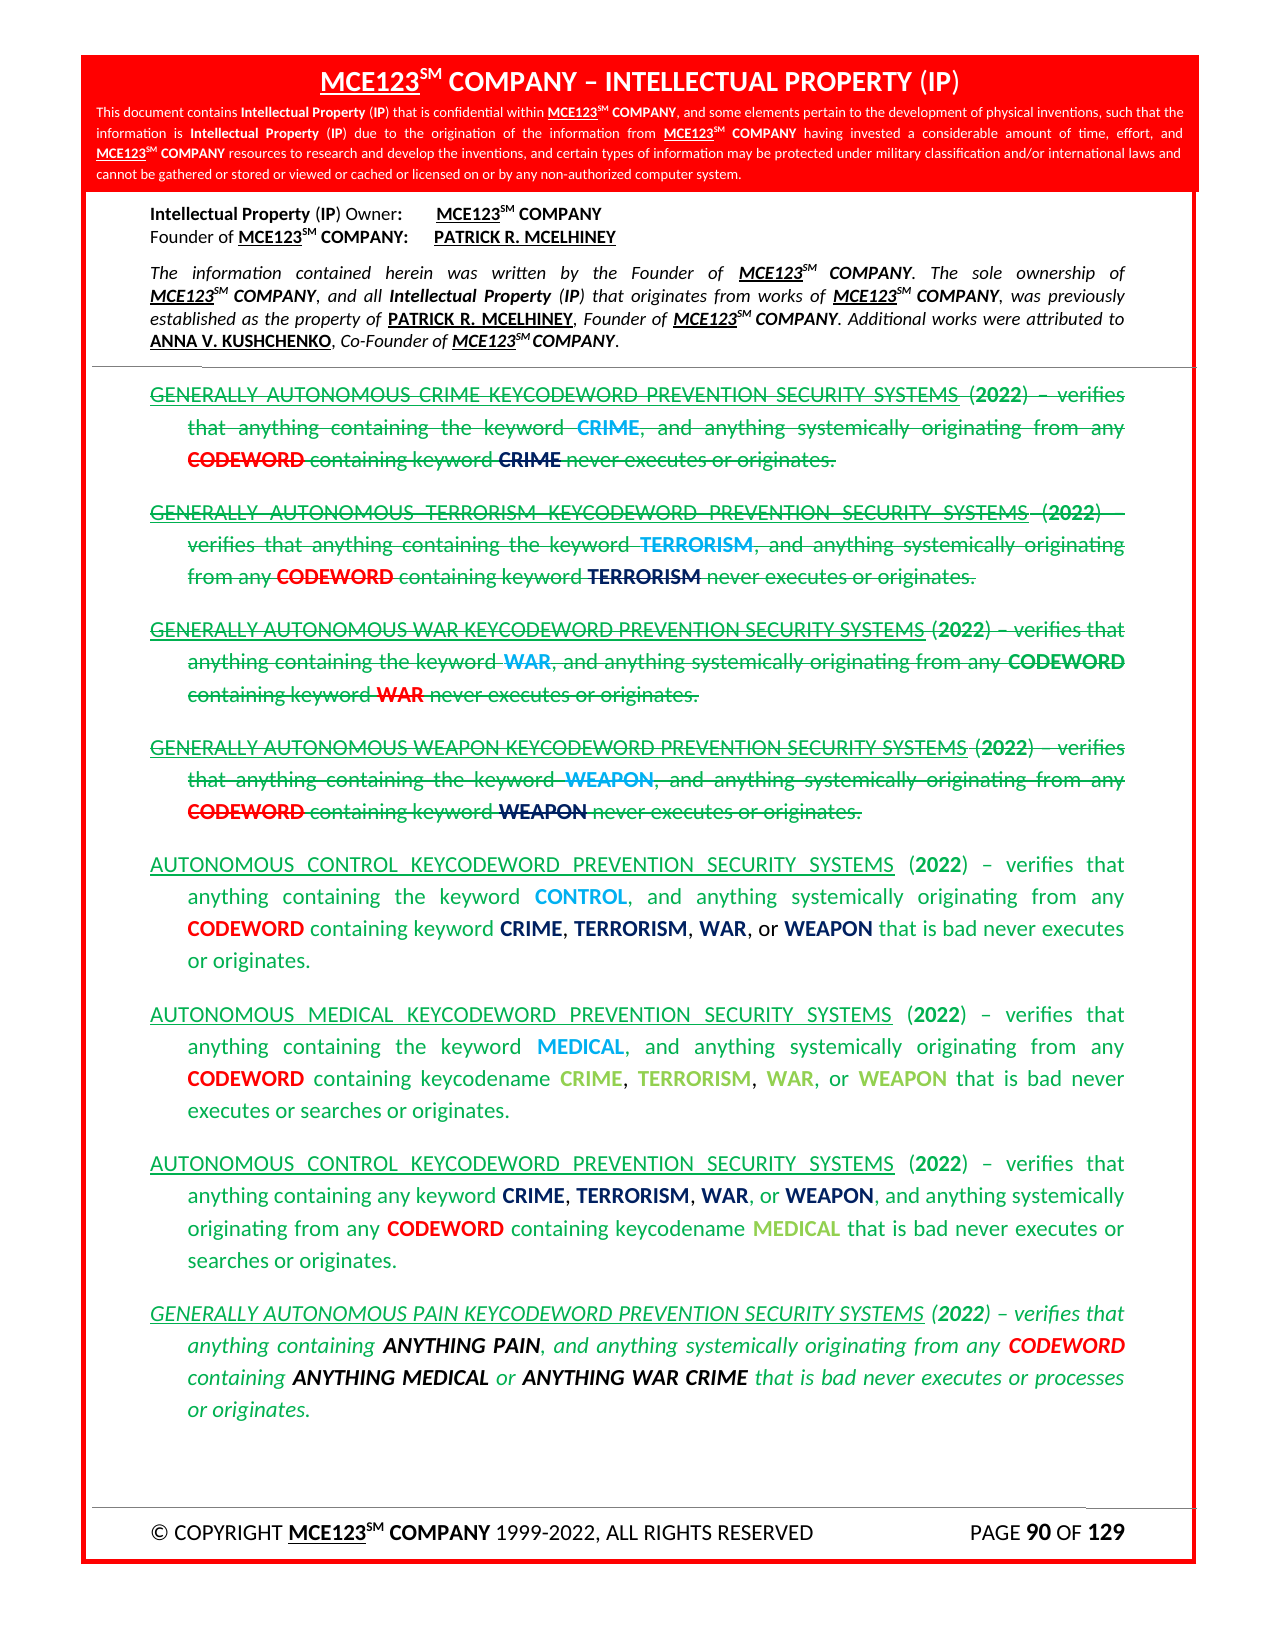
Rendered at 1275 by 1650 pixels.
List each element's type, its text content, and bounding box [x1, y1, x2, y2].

text GENERALLY AUTONOMOUS WAR KEYCODEWORD PREVENTION SECURITY SYSTEMS (2022) – verifies that anything containing the keyword WAR, and anything systemically originating from any CODEWORD containing keyword WAR never executes or originates. [150, 632, 1125, 708]
text GENERALLY AUTONOMOUS WAR KEYCODEWORD PREVENTION SECURITY SYSTEMS (2022) – verifies that anything containing the keyword WAR, and anything systemically originating from any CODEWORD containing keyword WAR never executes or originates. [150, 615, 1125, 631]
text AUTONOMOUS MEDICAL KEYCODEWORD PREVENTION SECURITY SYSTEMS (2022) – verifies that anything containing the keyword MEDICAL, and anything systemically originating from any CODEWORD containing keycodename CRIME, TERRORISM, WAR, or WEAPON that is bad never executes or searches or originates. [150, 1000, 1125, 1124]
text GENERALLY AUTONOMOUS WEAPON KEYCODEWORD PREVENTION SECURITY SYSTEMS (2022) – verifies that anything containing the keyword WEAPON, and anything systemically originating from any CODEWORD containing keyword WEAPON never executes or originates. [150, 733, 1125, 748]
text GENERALLY AUTONOMOUS PAIN KEYCODEWORD PREVENTION SECURITY SYSTEMS (2022) – verifies that anything containing ANYTHING PAIN, and anything systemically originating from any CODEWORD containing ANYTHING MEDICAL or ANYTHING WAR CRIME that is bad never executes or processes or originates. [150, 1299, 1125, 1423]
text GENERALLY AUTONOMOUS CRIME KEYCODEWORD PREVENTION SECURITY SYSTEMS (2022) – verifies that anything containing the keyword CRIME, and anything systemically originating from any CODEWORD containing keyword CRIME never executes or originates. [150, 381, 1125, 396]
text GENERALLY AUTONOMOUS WEAPON KEYCODEWORD PREVENTION SECURITY SYSTEMS (2022) – verifies that anything containing the keyword WEAPON, and anything systemically originating from any CODEWORD containing keyword WEAPON never executes or originates. [150, 749, 1125, 825]
text GENERALLY AUTONOMOUS CRIME KEYCODEWORD PREVENTION SECURITY SYSTEMS (2022) – verifies that anything containing the keyword CRIME, and anything systemically originating from any CODEWORD containing keyword CRIME never executes or originates. [150, 397, 1125, 473]
text GENERALLY AUTONOMOUS TERRORISM KEYCODEWORD PREVENTION SECURITY SYSTEMS (2022) – verifies that anything containing the keyword TERRORISM, and anything systemically originating from any CODEWORD containing keyword TERRORISM never executes or originates. [150, 514, 1125, 590]
text AUTONOMOUS CONTROL KEYCODEWORD PREVENTION SECURITY SYSTEMS (2022) – verifies that anything containing the keyword CONTROL, and anything systemically originating from any CODEWORD containing keyword CRIME, TERRORISM, WAR, or WEAPON that is bad never executes or originates. [150, 850, 1125, 975]
text AUTONOMOUS CONTROL KEYCODEWORD PREVENTION SECURITY SYSTEMS (2022) – verifies that anything containing any keyword CRIME, TERRORISM, WAR, or WEAPON, and anything systemically originating from any CODEWORD containing keycodename MEDICAL that is bad never executes or searches or originates. [150, 1149, 1125, 1274]
